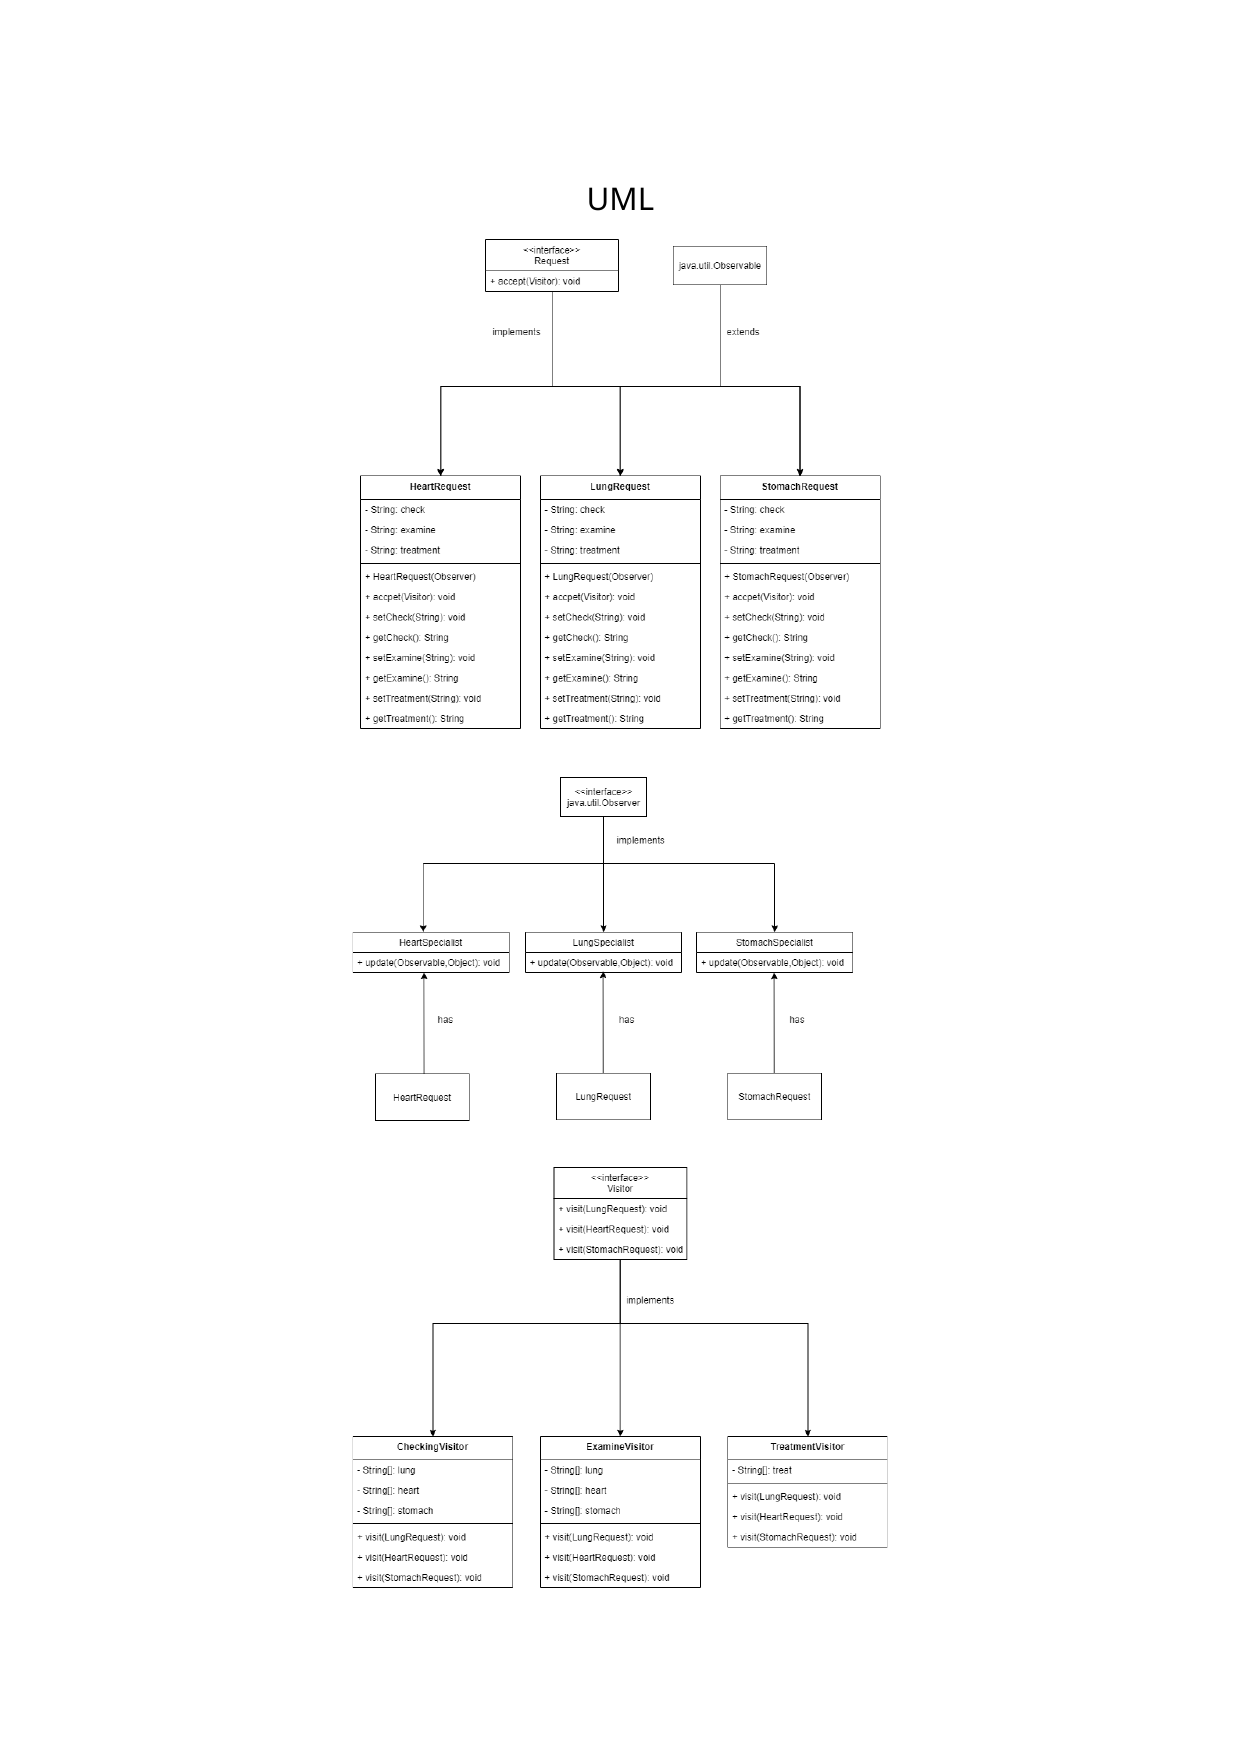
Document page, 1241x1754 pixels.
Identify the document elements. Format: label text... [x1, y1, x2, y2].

picture [352, 239, 888, 1590]
text UML [150, 177, 1090, 220]
